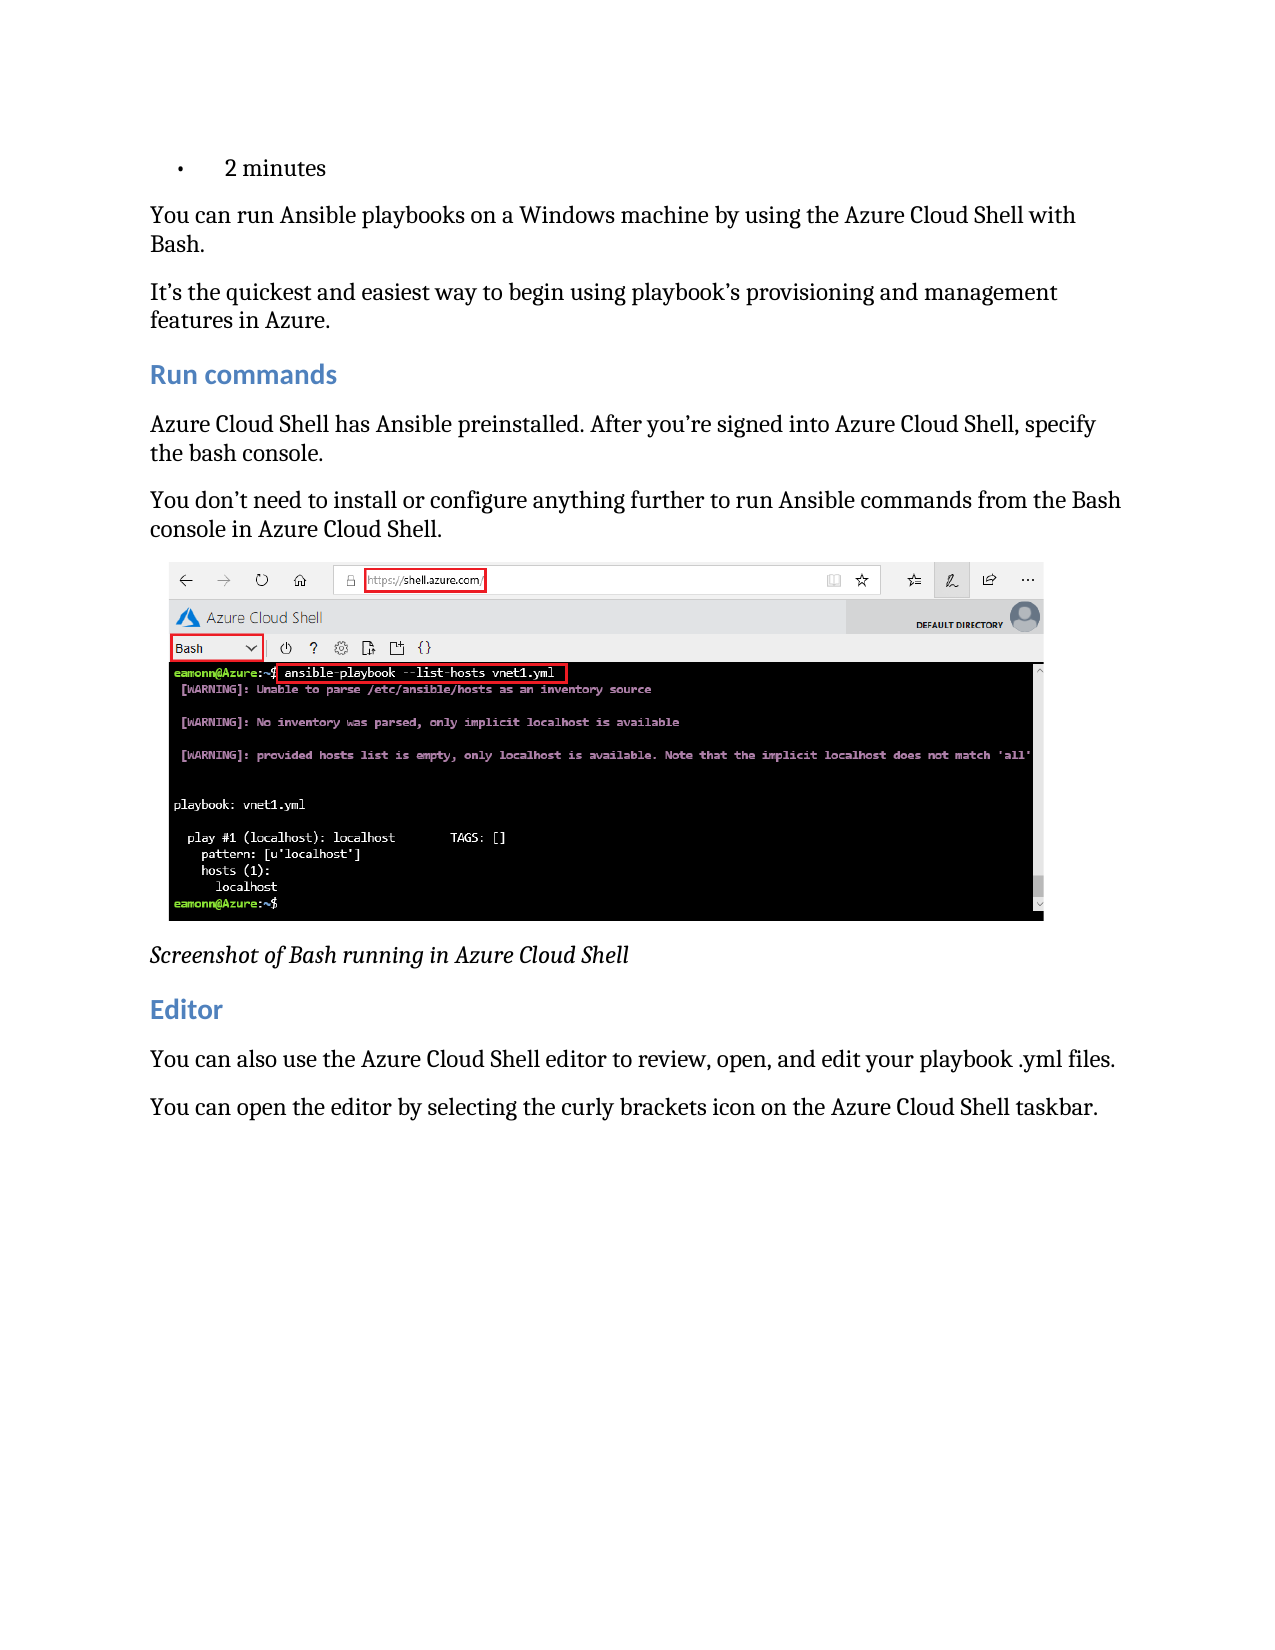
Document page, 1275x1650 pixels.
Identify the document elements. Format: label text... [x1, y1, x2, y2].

subtitle Editor [150, 991, 1125, 1026]
picture [168, 562, 1044, 921]
text Screenshot of Bash running in Azure Cloud Shell [150, 941, 1125, 970]
text It’s the quickest and easiest way to begin using playbook’s provisioning and management features in Azure. [150, 277, 1125, 335]
list 2 minutes [175, 154, 1125, 182]
text You can also use the Azure Cloud Shell editor to review, open, and edit your playbook .yml files. [150, 1045, 1125, 1074]
subtitle Run commands [150, 356, 1125, 391]
text You can run Ansible playbooks on a Windows machine by using the Azure Cloud Shell with Bash. [150, 201, 1125, 259]
text You can open the editor by selecting the curly brackets icon on the Azure Cloud Shell taskbar. [150, 1093, 1125, 1121]
text Azure Cloud Shell has Ansible preinstalled. After you’re signed into Azure Cloud Shell, specify the bash console. [150, 410, 1125, 468]
text You don’t need to install or configure anything further to run Ansible commands from the Bash console in Azure Cloud Shell. [150, 486, 1125, 544]
